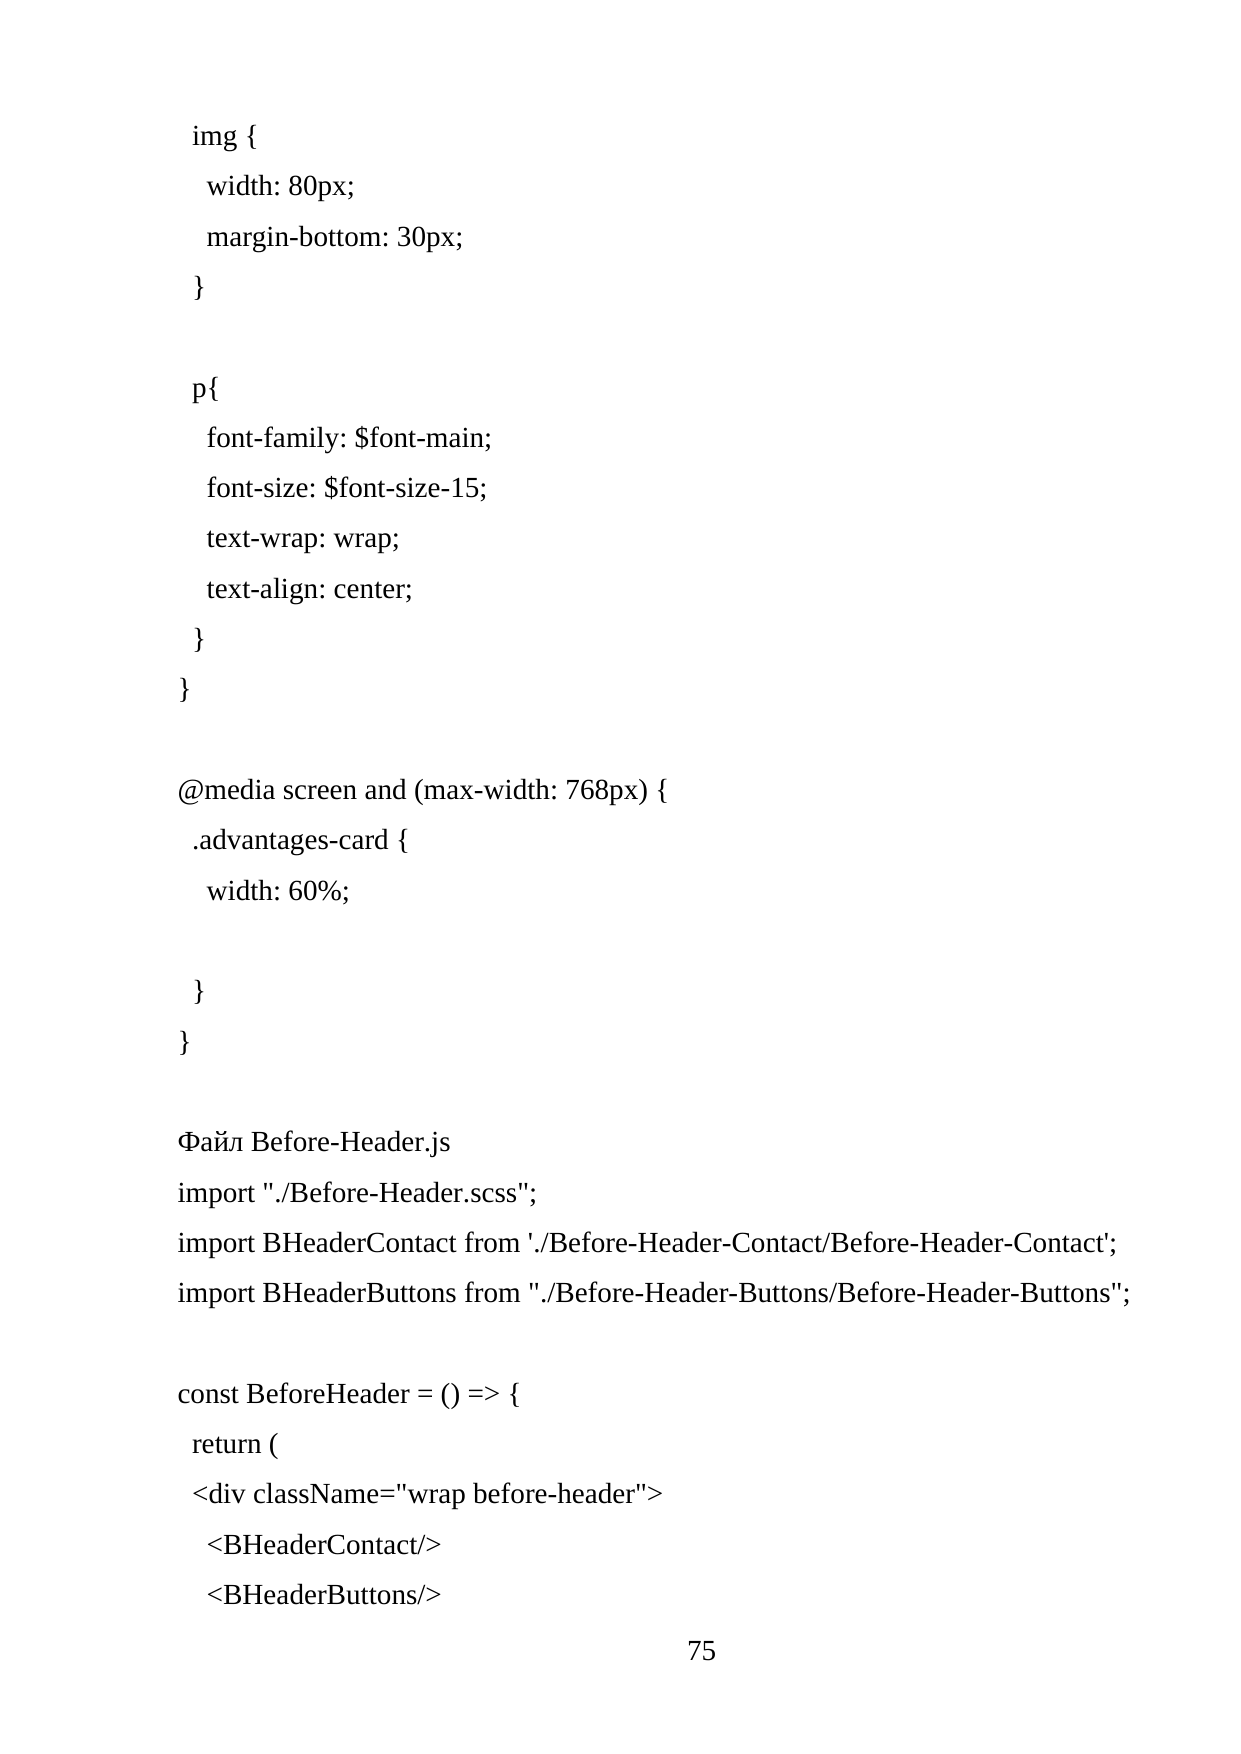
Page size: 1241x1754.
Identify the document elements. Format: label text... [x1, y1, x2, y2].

text @media screen and (max-width: 768px) { [177, 772, 1152, 806]
text margin-bottom: 30px; [177, 219, 1152, 252]
text <BHeaderButtons/> [177, 1577, 1152, 1611]
text } [177, 672, 1152, 705]
text } [177, 269, 1152, 303]
text width: 80px; [177, 168, 1152, 202]
text import BHeaderContact from './Before-Header-Contact/Before-Header-Contact'; [177, 1225, 1152, 1258]
text font-size: $font-size-15; [177, 470, 1152, 504]
text return ( [177, 1426, 1152, 1460]
text Файл Before-Header.js [177, 1124, 1152, 1158]
text width: 60%; [177, 873, 1152, 906]
text import "./Before-Header.scss"; [177, 1175, 1152, 1208]
text const BeforeHeader = () => { [177, 1376, 1152, 1409]
text } [177, 1024, 1152, 1057]
text } [177, 621, 1152, 655]
text .advantages-card { [177, 822, 1152, 856]
text p{ [177, 370, 1152, 403]
text font-family: $font-main; [177, 420, 1152, 453]
text } [177, 973, 1152, 1007]
text import BHeaderButtons from "./Before-Header-Buttons/Before-Header-Buttons"; [177, 1275, 1152, 1309]
text text-align: center; [177, 571, 1152, 604]
text img { [177, 118, 1152, 152]
text text-wrap: wrap; [177, 521, 1152, 554]
text <BHeaderContact/> [177, 1527, 1152, 1560]
text <div className="wrap before-header"> [177, 1477, 1152, 1510]
